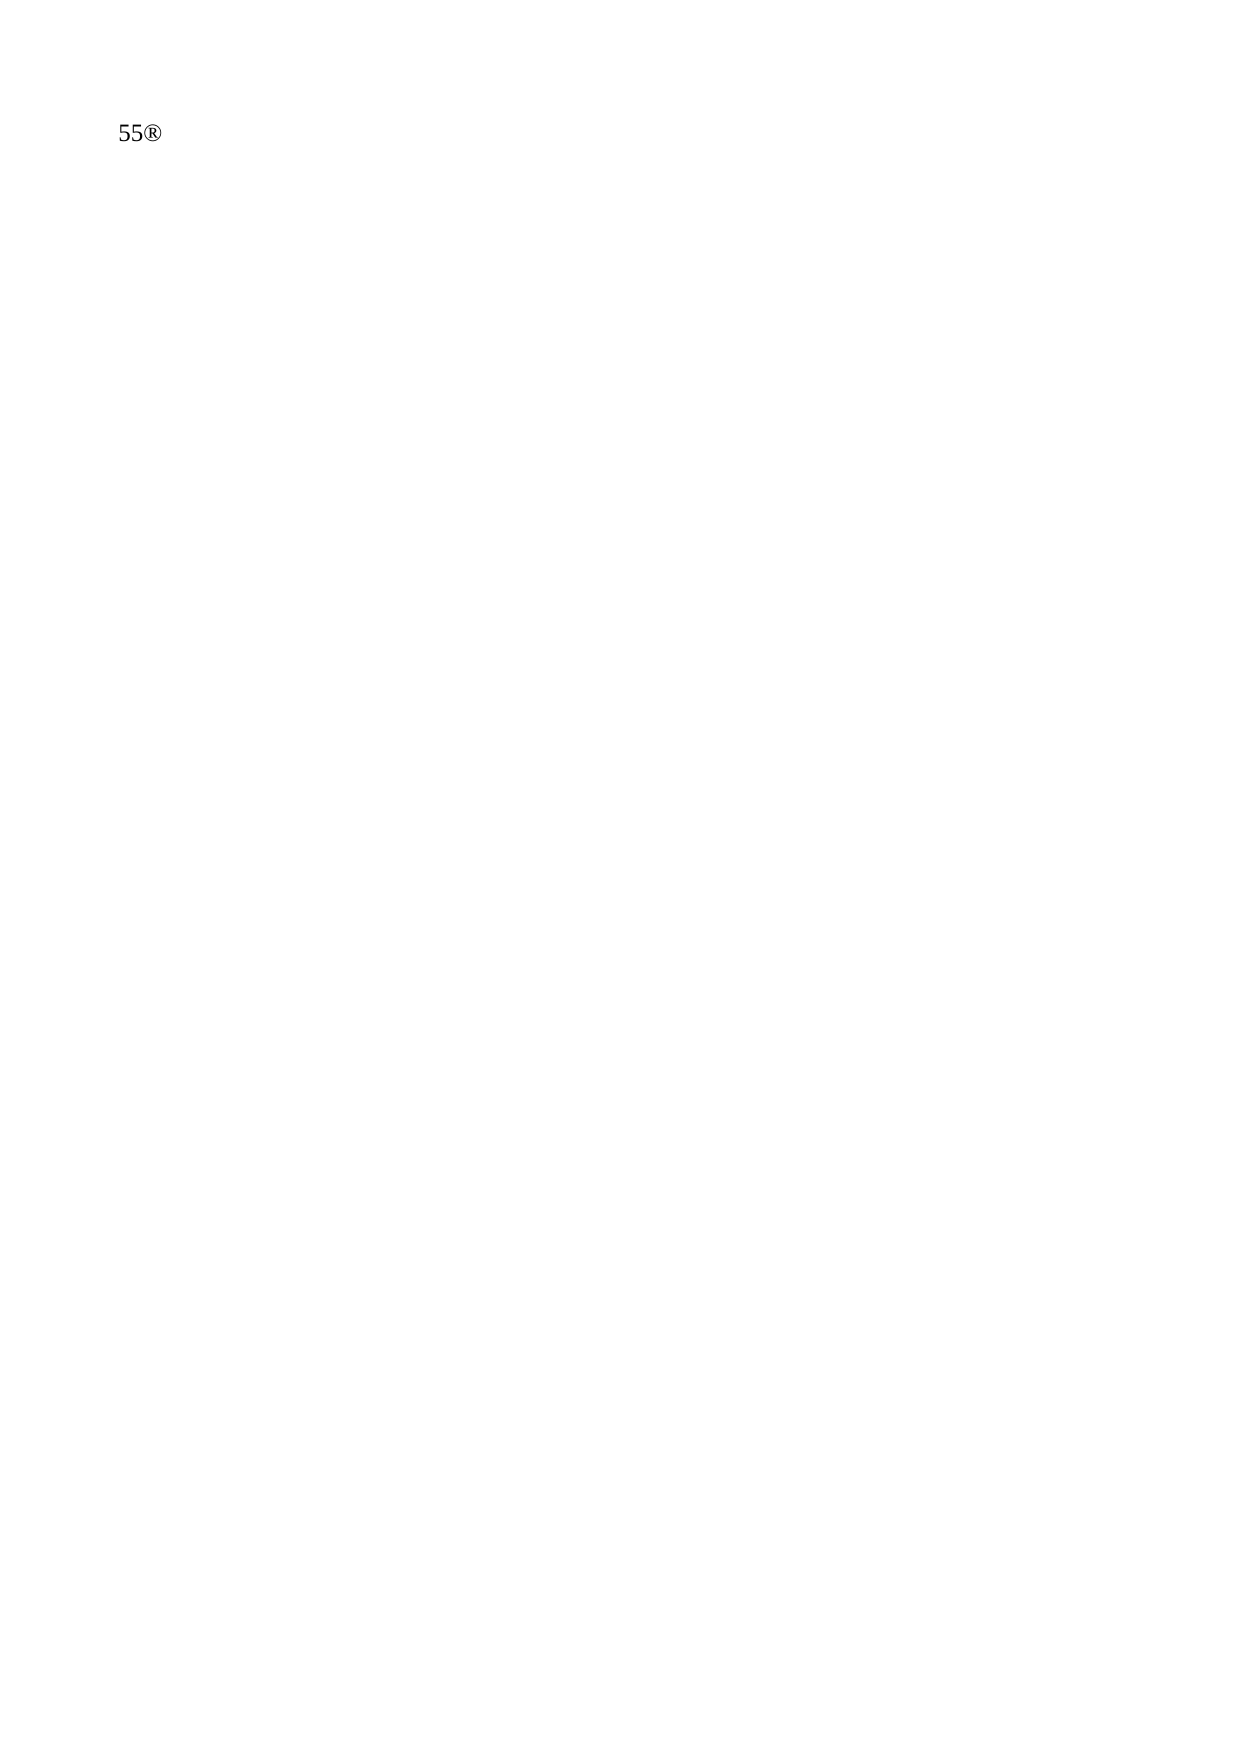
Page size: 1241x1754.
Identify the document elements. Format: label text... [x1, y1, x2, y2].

text 55® [118, 118, 1122, 147]
